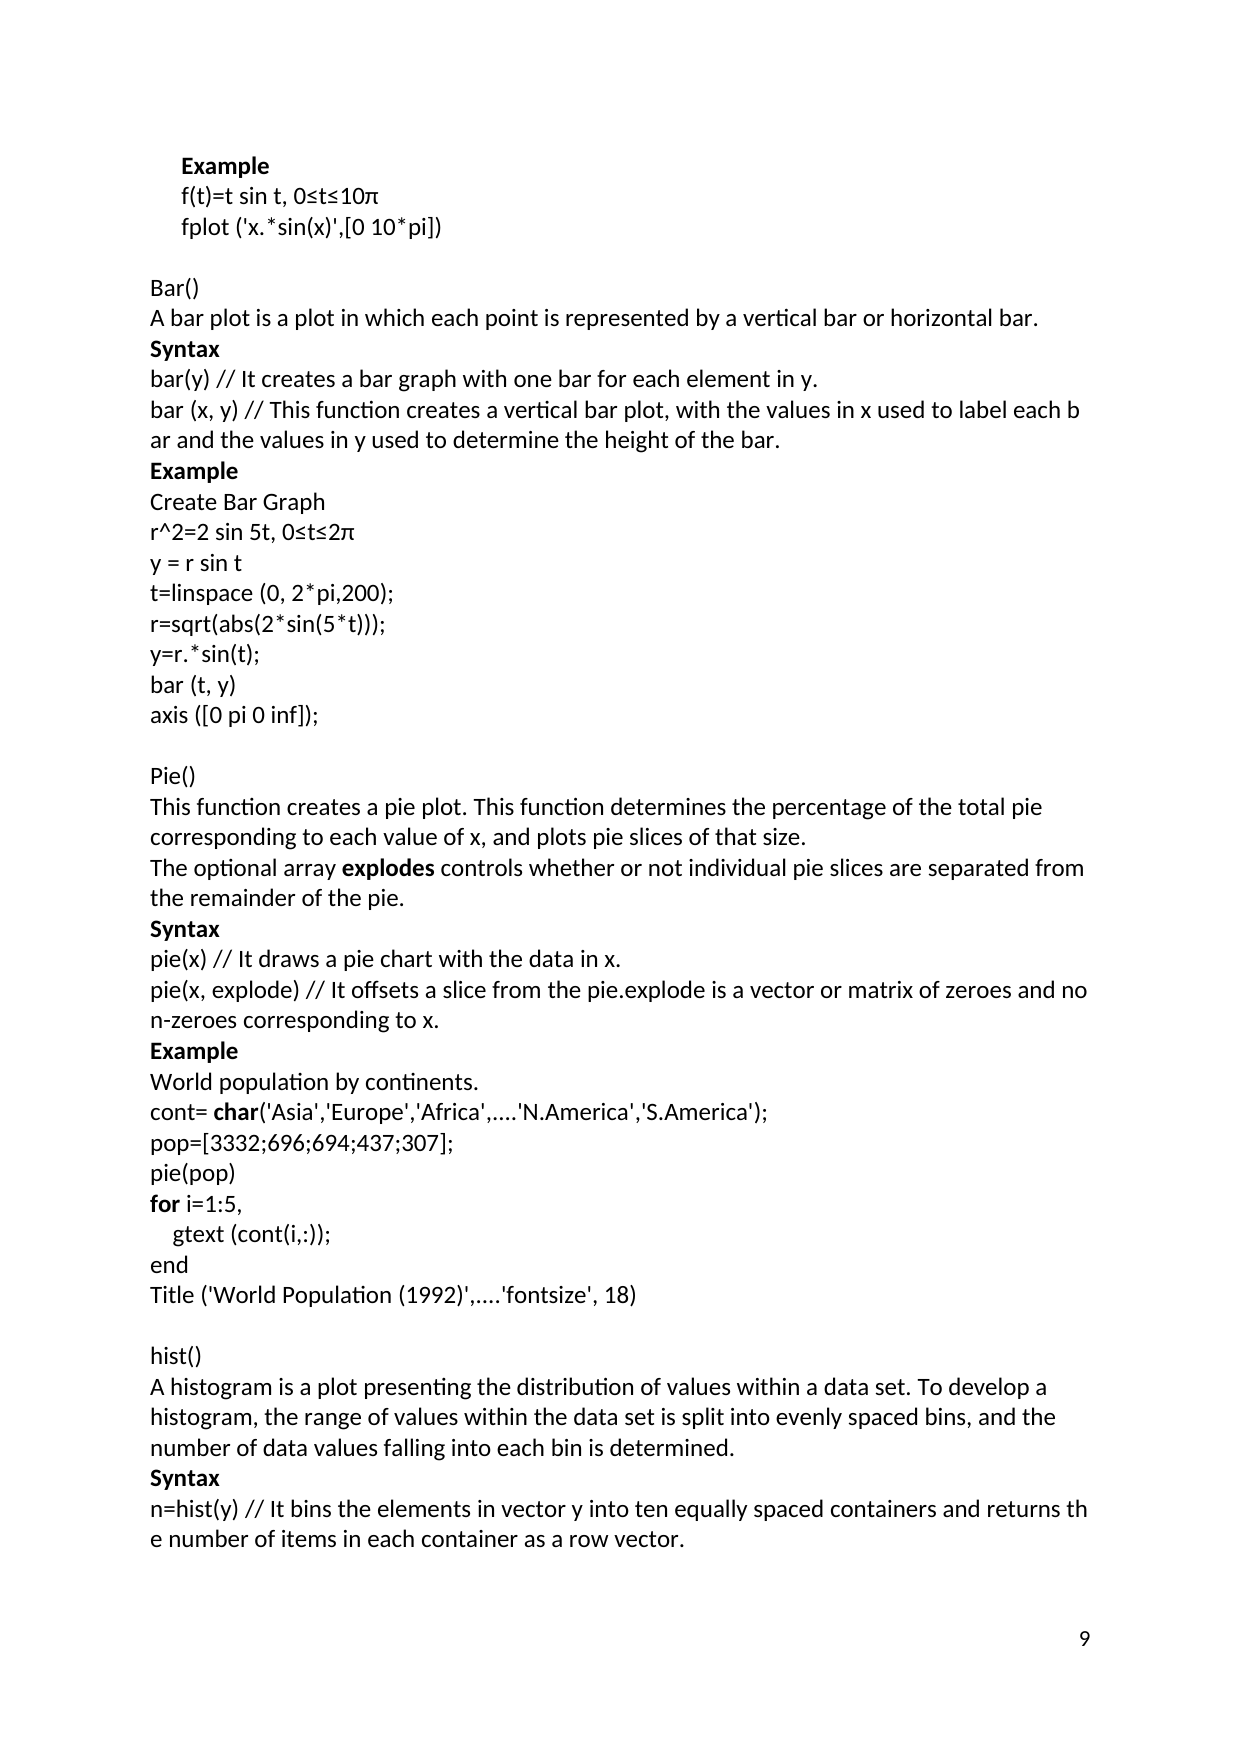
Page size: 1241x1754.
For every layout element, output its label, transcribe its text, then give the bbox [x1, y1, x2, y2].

subtitle Example [150, 1035, 1090, 1066]
text fplot ('x.*sin(x)',[0 10*pi]) [181, 211, 1090, 242]
subtitle Syntax [150, 913, 1090, 943]
text r^2=2 sin 5t, 0≤t≤2π [150, 516, 1090, 547]
text bar (x, y) // This function creates a vertical bar plot, with the values in x used to label each bar and the values in y used to determine the height of the bar. [150, 394, 1090, 455]
text This function creates a pie plot. This function determines the percentage of the total pie corresponding to each value of x, and plots pie slices of that size. [150, 791, 1090, 852]
text bar (t, y) [150, 669, 1090, 699]
text for i=1:5, [150, 1188, 1090, 1218]
subtitle Syntax [150, 333, 1090, 364]
text A histogram is a plot presenting the distribution of values within a data set. To develop a histogram, the range of values within the data set is split into evenly spaced bins, and the number of data values falling into each bin is determined. [150, 1371, 1090, 1462]
text pie(x) // It draws a pie chart with the data in x. [150, 943, 1090, 974]
text A bar plot is a plot in which each point is represented by a vertical bar or horizontal bar. [150, 303, 1090, 333]
text t=linspace (0, 2*pi,200); [150, 577, 1090, 608]
text axis ([0 pi 0 inf]); [150, 699, 1090, 730]
text World population by continents. [150, 1066, 1090, 1096]
text bar(y) // It creates a bar graph with one bar for each element in y. [150, 364, 1090, 394]
text pie(pop) [150, 1157, 1090, 1188]
text y = r sin t [150, 547, 1090, 577]
text gtext (cont(i,:)); [150, 1218, 1090, 1249]
text Title ('World Population (1992)',....'fontsize', 18) [150, 1279, 1090, 1310]
text n=hist(y) // It bins the elements in vector y into ten equally spaced containers and returns the number of items in each container as a row vector. [150, 1493, 1090, 1554]
text pie(x, explode) // It offsets a slice from the pie.explode is a vector or matrix of zeroes and non-zeroes corresponding to x. [150, 974, 1090, 1035]
subtitle hist() [150, 1340, 1090, 1371]
subtitle Example [181, 150, 1090, 181]
subtitle Syntax [150, 1462, 1090, 1493]
text Create Bar Graph [150, 486, 1090, 516]
text The optional array explodes controls whether or not individual pie slices are separated from the remainder of the pie. [150, 852, 1090, 913]
text y=r.*sin(t); [150, 638, 1090, 669]
subtitle Example [150, 455, 1090, 486]
text pop=[3332;696;694;437;307]; [150, 1127, 1090, 1157]
text cont= char('Asia','Europe','Africa',....'N.America','S.America'); [150, 1096, 1090, 1127]
text end [150, 1249, 1090, 1279]
text r=sqrt(abs(2*sin(5*t))); [150, 608, 1090, 638]
subtitle Bar() [150, 272, 1090, 303]
text f(t)=t sin t, 0≤t≤10π [181, 181, 1090, 211]
subtitle Pie() [150, 760, 1090, 791]
